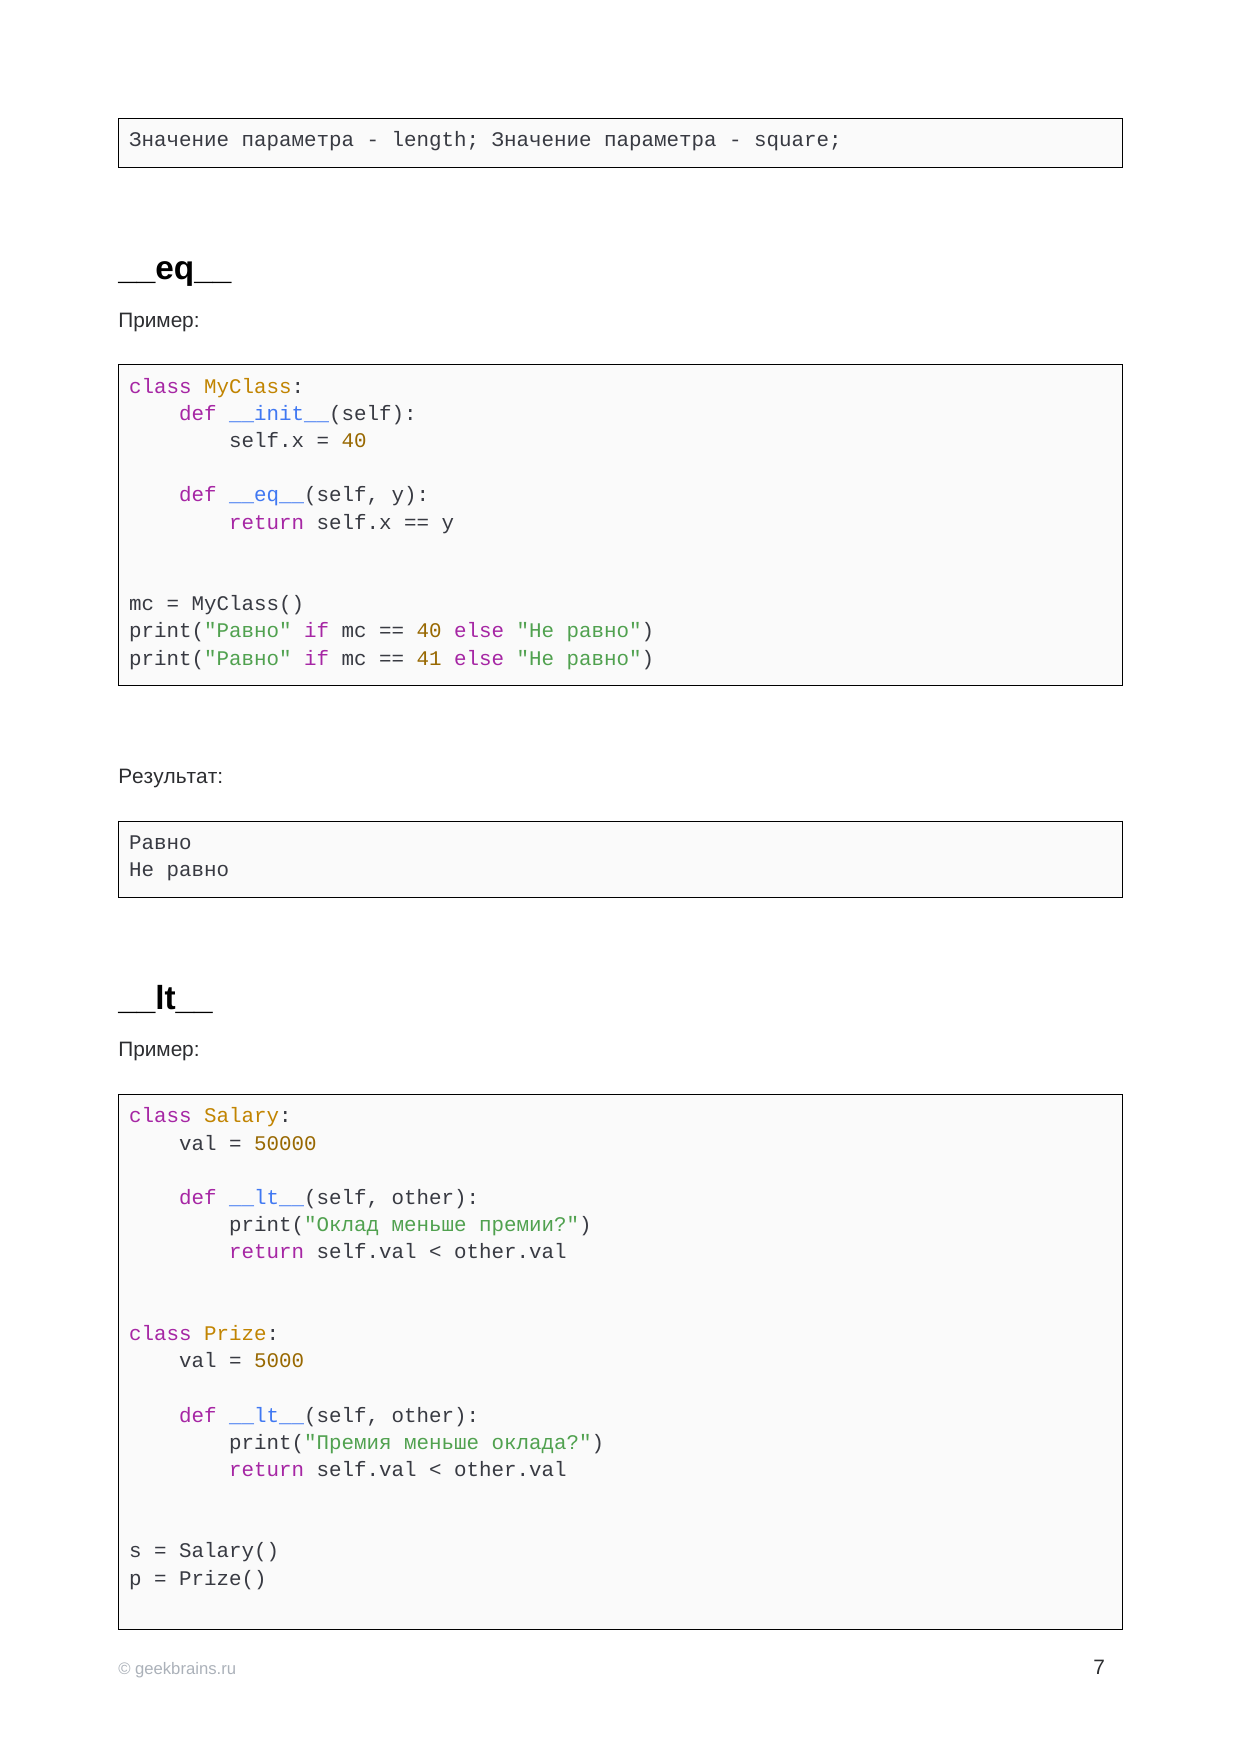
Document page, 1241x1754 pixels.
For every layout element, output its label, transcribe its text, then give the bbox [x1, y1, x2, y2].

subtitle __eq__ [118, 248, 1122, 287]
subtitle __lt__ [118, 978, 1122, 1016]
table_header Равно Не равно [119, 822, 1122, 897]
text Пример: [118, 1037, 1122, 1061]
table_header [119, 1095, 1122, 1629]
table_header Значение параметра - length; Значение параметра - square; [119, 119, 1122, 167]
table_header class MyClass: def __init__(self): self.x = 40 def __eq__(self, y): return self.x == y mc = MyClass() print("Равно" if mc == 40 else "Не равно") print("Равно" if mc == 41 else "Не равно") [119, 365, 1122, 685]
text Результат: [118, 764, 1122, 788]
text Пример: [118, 307, 1122, 331]
